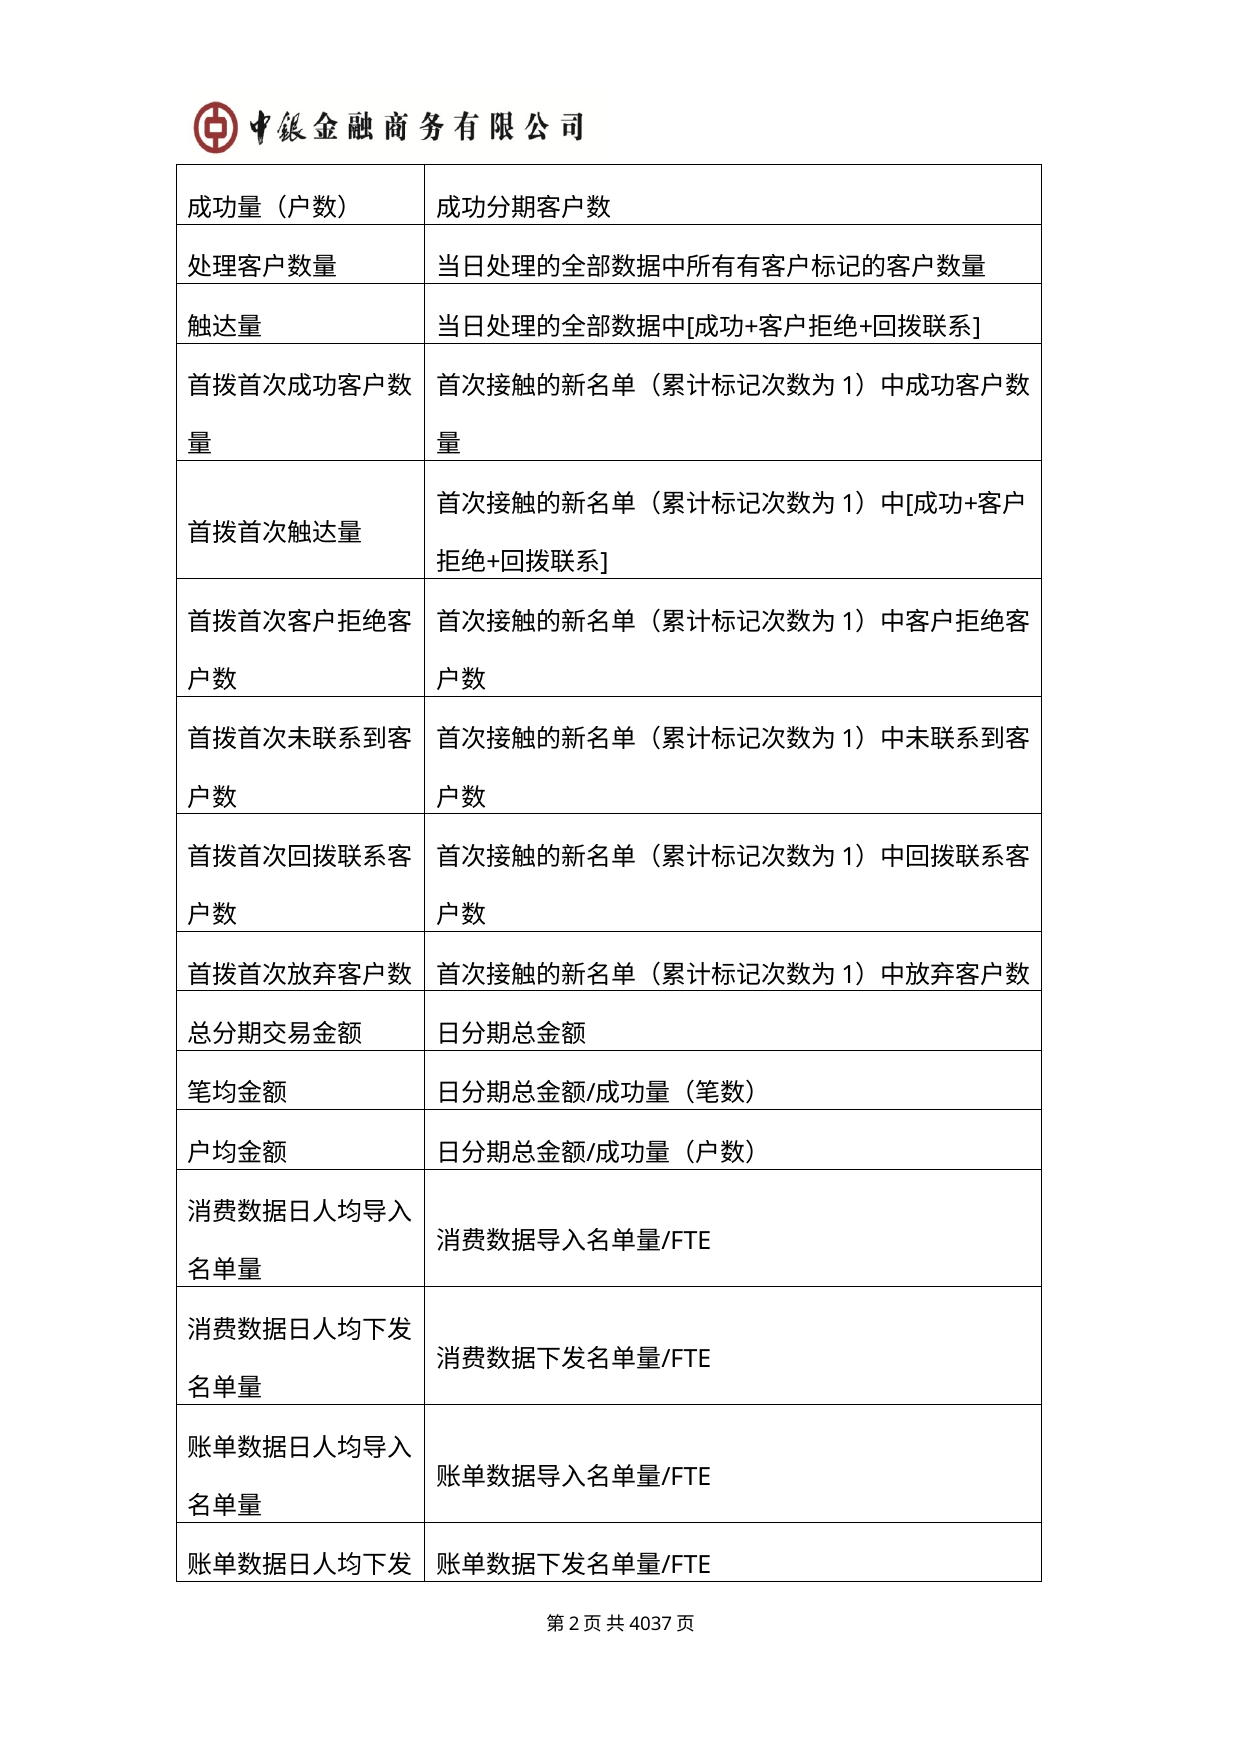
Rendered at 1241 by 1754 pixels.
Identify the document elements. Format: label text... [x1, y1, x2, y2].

table_cell 首次接触的新名单（累计标记次数为1）中[成功+客户拒绝+回拨联系] [425, 461, 1041, 578]
table_cell 首次接触的新名单（累计标记次数为1）中未联系到客户数 [425, 697, 1041, 813]
table_cell 消费数据导入名单量/FTE [425, 1170, 1041, 1286]
table_cell 触达量 [177, 284, 424, 342]
table_cell 总分期交易金额 [177, 991, 424, 1050]
table_cell 笔均金额 [177, 1051, 424, 1109]
table_cell 账单数据导入名单量/FTE [425, 1405, 1041, 1522]
table_cell 首拨首次客户拒绝客户数 [177, 579, 424, 696]
table_cell 户均金额 [177, 1110, 424, 1168]
table_cell 当日处理的全部数据中所有有客户标记的客户数量 [425, 225, 1041, 283]
table_cell 消费数据下发名单量/FTE [425, 1287, 1041, 1404]
table_cell 首拨首次回拨联系客户数 [177, 814, 424, 931]
table_cell 首拨首次放弃客户数 [177, 932, 424, 990]
table_cell 日分期总金额/成功量（户数） [425, 1110, 1041, 1168]
table_cell 成功分期客户数 [425, 165, 1041, 224]
table_cell 当日处理的全部数据中[成功+客户拒绝+回拨联系] [425, 284, 1041, 342]
table_cell 首次接触的新名单（累计标记次数为1）中成功客户数量 [425, 344, 1041, 460]
table_cell 首拨首次未联系到客户数 [177, 697, 424, 813]
table_cell 消费数据日人均下发名单量 [177, 1287, 424, 1404]
table_cell 账单数据日人均下发名单量 [177, 1523, 424, 1581]
table_cell 处理客户数量 [177, 225, 424, 283]
table_cell 首拨首次成功客户数量 [177, 344, 424, 460]
table_cell 成功量（户数） [177, 165, 424, 224]
table_cell 账单数据日人均导入名单量 [177, 1405, 424, 1522]
table_cell 首次接触的新名单（累计标记次数为1）中回拨联系客户数 [425, 814, 1041, 931]
table_cell 首拨首次触达量 [177, 461, 424, 578]
table_cell 日分期总金额/成功量（笔数） [425, 1051, 1041, 1109]
table_cell 首次接触的新名单（累计标记次数为1）中客户拒绝客户数 [425, 579, 1041, 696]
picture [187, 88, 603, 164]
table_cell 消费数据日人均导入名单量 [177, 1170, 424, 1286]
table_cell 账单数据下发名单量/FTE [425, 1523, 1041, 1581]
table_cell 首次接触的新名单（累计标记次数为1）中放弃客户数 [425, 932, 1041, 990]
table_cell 日分期总金额 [425, 991, 1041, 1050]
